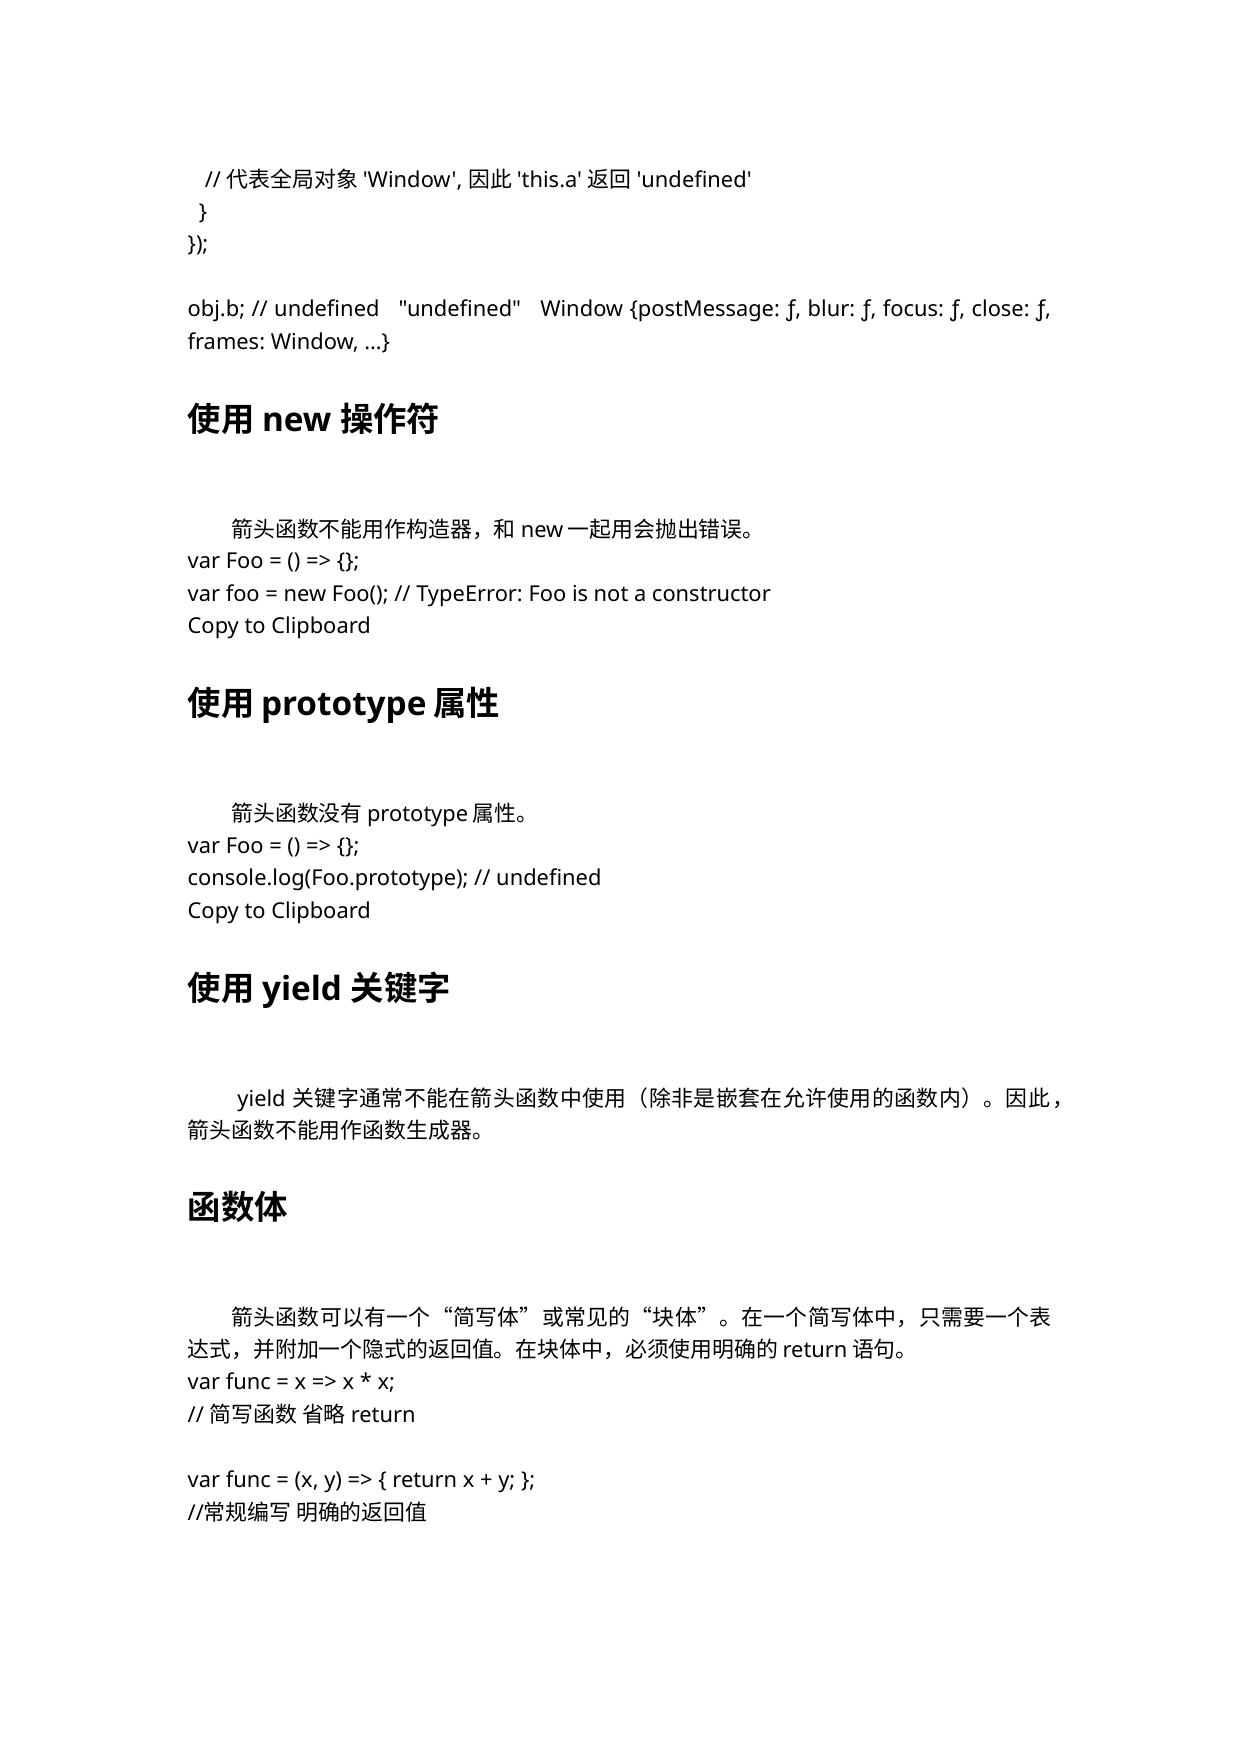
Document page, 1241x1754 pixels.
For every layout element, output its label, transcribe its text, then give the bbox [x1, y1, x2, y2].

text obj.b; // undefined "undefined" Window {postMessage: ƒ, blur: ƒ, focus: ƒ, close: ƒ, frames: Window, …} [187, 292, 1053, 357]
text // 简写函数 省略 return [187, 1397, 1053, 1430]
subtitle 函数体 [187, 1172, 1053, 1237]
text var func = (x, y) => { return x + y; }; [187, 1462, 1053, 1495]
subtitle 使用prototype属性 [187, 668, 1053, 733]
text 箭头函数可以有一个“简写体”或常见的“块体”。在一个简写体中，只需要一个表达式，并附加一个隐式的返回值。在块体中，必须使用明确的return语句。 [187, 1300, 1053, 1365]
text }); [187, 227, 1053, 259]
subtitle 使用 yield 关键字 [187, 953, 1053, 1018]
text var Foo = () => {}; [187, 828, 1053, 861]
text var func = x => x * x; [187, 1365, 1053, 1397]
text var Foo = () => {}; [187, 544, 1053, 576]
text var foo = new Foo(); // TypeError: Foo is not a constructor [187, 576, 1053, 609]
text 箭头函数不能用作构造器，和 new一起用会抛出错误。 [187, 511, 1053, 544]
text 箭头函数没有prototype属性。 [187, 796, 1053, 828]
text //常规编写 明确的返回值 [187, 1495, 1053, 1527]
text Copy to Clipboard [187, 609, 1053, 641]
subtitle 使用 new 操作符 [187, 384, 1053, 449]
text // 代表全局对象 'Window', 因此 'this.a' 返回 'undefined' [187, 162, 1053, 194]
text } [187, 194, 1053, 227]
text yield 关键字通常不能在箭头函数中使用（除非是嵌套在允许使用的函数内）。因此，箭头函数不能用作函数生成器。 [187, 1080, 1053, 1145]
text console.log(Foo.prototype); // undefined [187, 861, 1053, 893]
text Copy to Clipboard [187, 893, 1053, 926]
